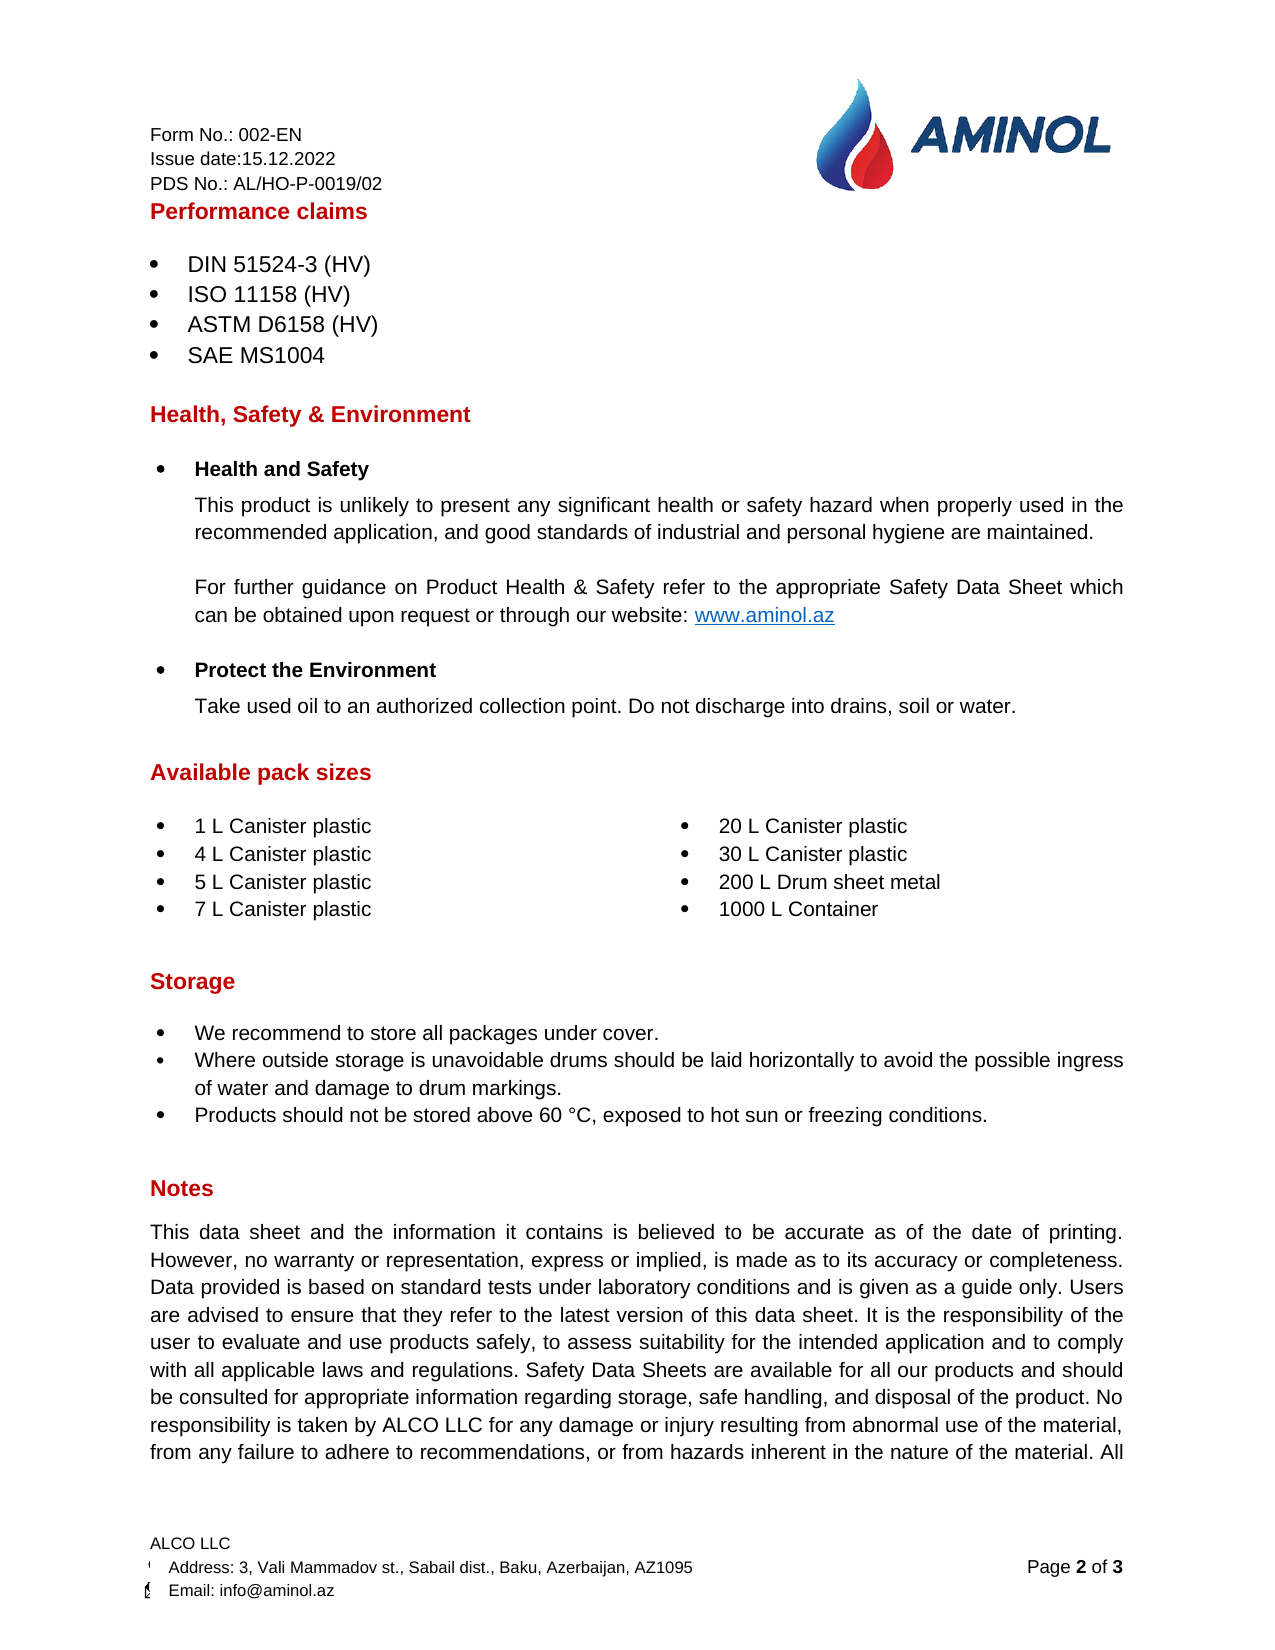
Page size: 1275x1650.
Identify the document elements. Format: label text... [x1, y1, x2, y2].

picture [143, 1580, 150, 1599]
list 1 L Canister plastic [157, 814, 601, 838]
list ASTM D6158 (HV) [150, 311, 1125, 338]
list Protect the Environment [157, 658, 1125, 682]
list Take used oil to an authorized collection point. Do not discharge into drains, soil or water. [194, 694, 1125, 718]
picture [806, 74, 1125, 198]
text Health, Safety & Environment [150, 401, 1125, 427]
list ISO 11158 (HV) [150, 281, 1125, 308]
list 30 L Canister plastic [681, 842, 1125, 866]
list DIN 51524-3 (HV) [150, 251, 1125, 277]
list 200 L Drum sheet metal [681, 869, 1125, 893]
list Products should not be stored above 60 °C, exposed to hot sun or freezing conditions. [157, 1103, 1125, 1127]
text For further guidance on Product Health & Safety refer to the appropriate Safety Data Sheet which can be obtained upon request or through our website: www.aminol.az [194, 575, 1125, 627]
picture [142, 1556, 150, 1579]
list 20 L Canister plastic [681, 814, 1125, 838]
list 5 L Canister plastic [157, 869, 601, 893]
text Notes [150, 1175, 1125, 1201]
list 4 L Canister plastic [157, 842, 601, 866]
list 1000 L Container [681, 897, 1125, 921]
text Performance claims [150, 198, 1125, 225]
text Storage [150, 968, 1125, 994]
text This product is unlikely to present any significant health or safety hazard when properly used in the recommended application, and good standards of industrial and personal hygiene are maintained. [194, 493, 1125, 544]
text Available pack sizes [150, 759, 1125, 785]
list 7 L Canister plastic [157, 897, 601, 921]
list We recommend to store all packages under cover. [157, 1020, 1125, 1044]
list Where outside storage is unavoidable drums should be laid horizontally to avoid the possible ingress of water and damage to drum markings. [157, 1048, 1125, 1099]
list Health and Safety [157, 457, 1125, 481]
list SAE MS1004 [150, 342, 1125, 368]
